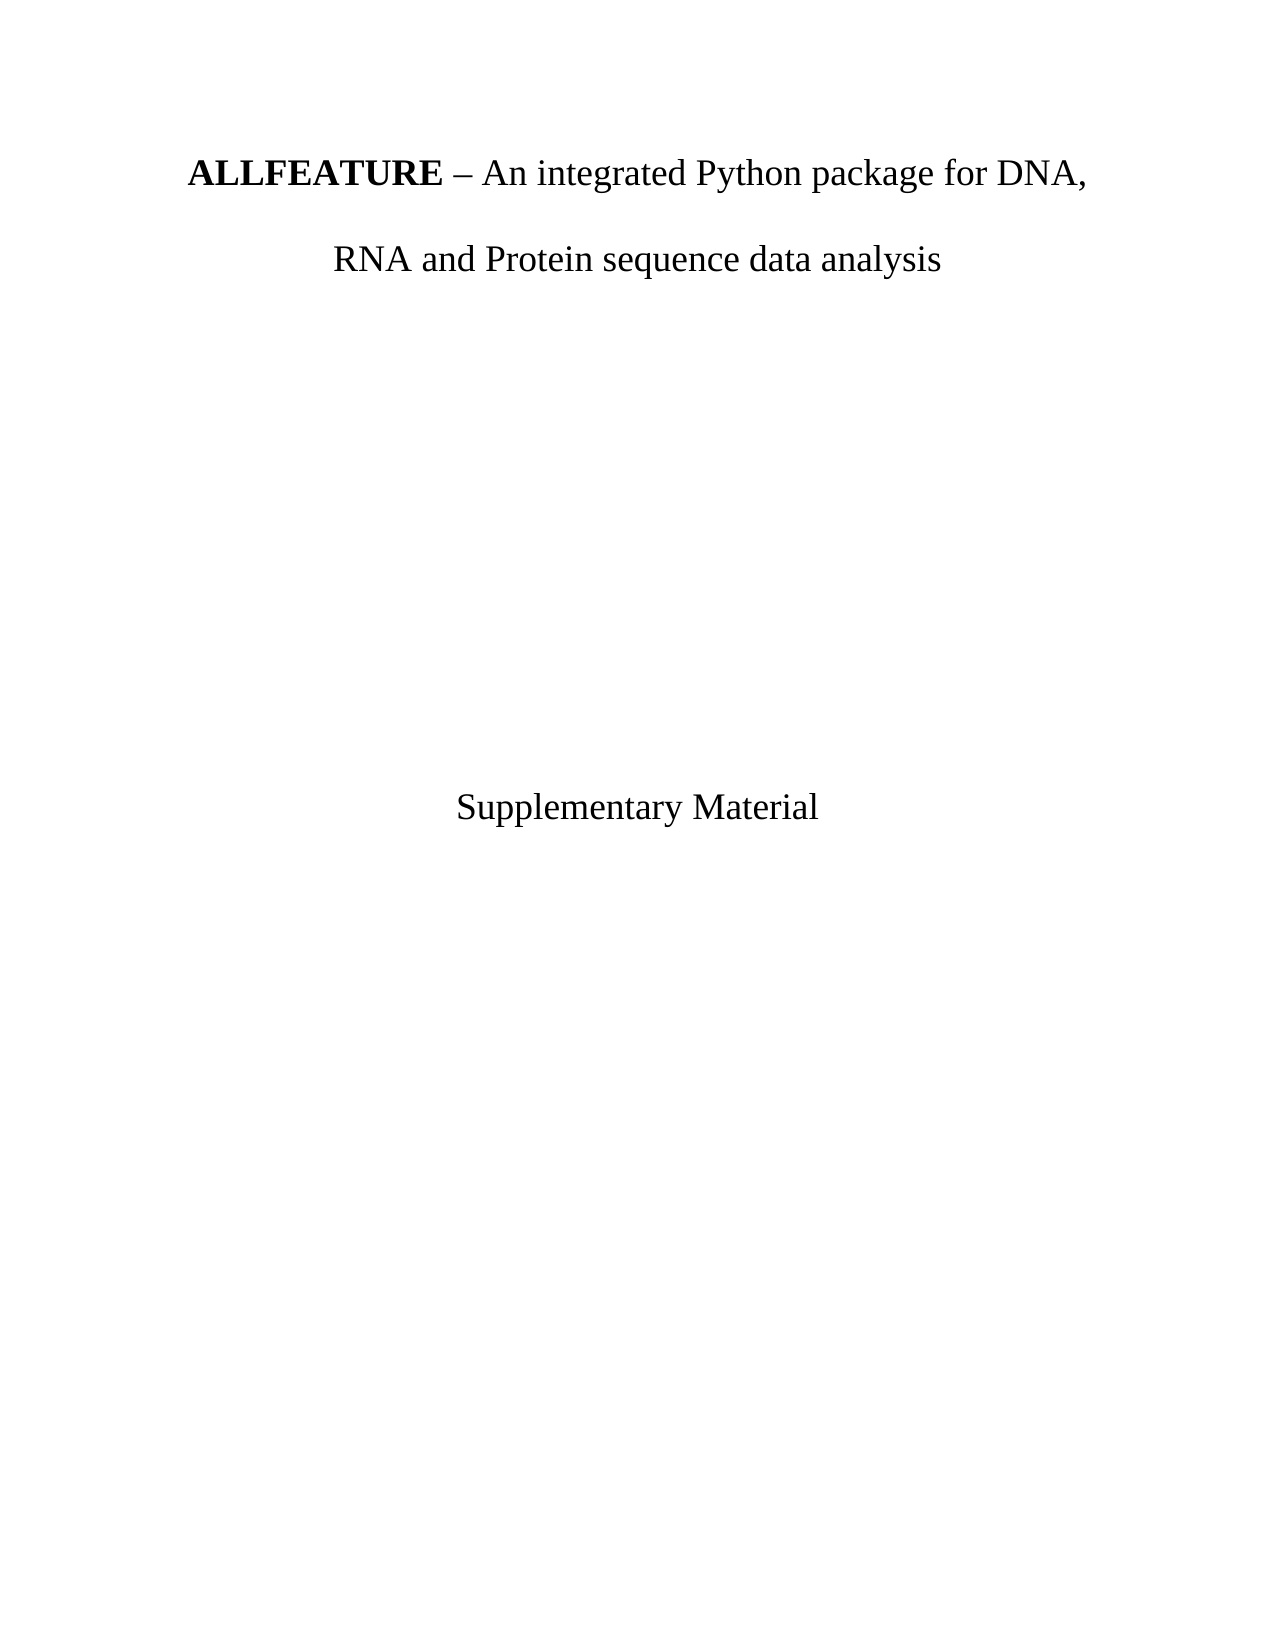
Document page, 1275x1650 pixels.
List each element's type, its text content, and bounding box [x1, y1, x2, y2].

text ALLFEATURE – An integrated Python package for DNA, RNA and Protein sequence data analysis [187, 150, 1087, 279]
text Supplementary Material [187, 784, 1087, 827]
